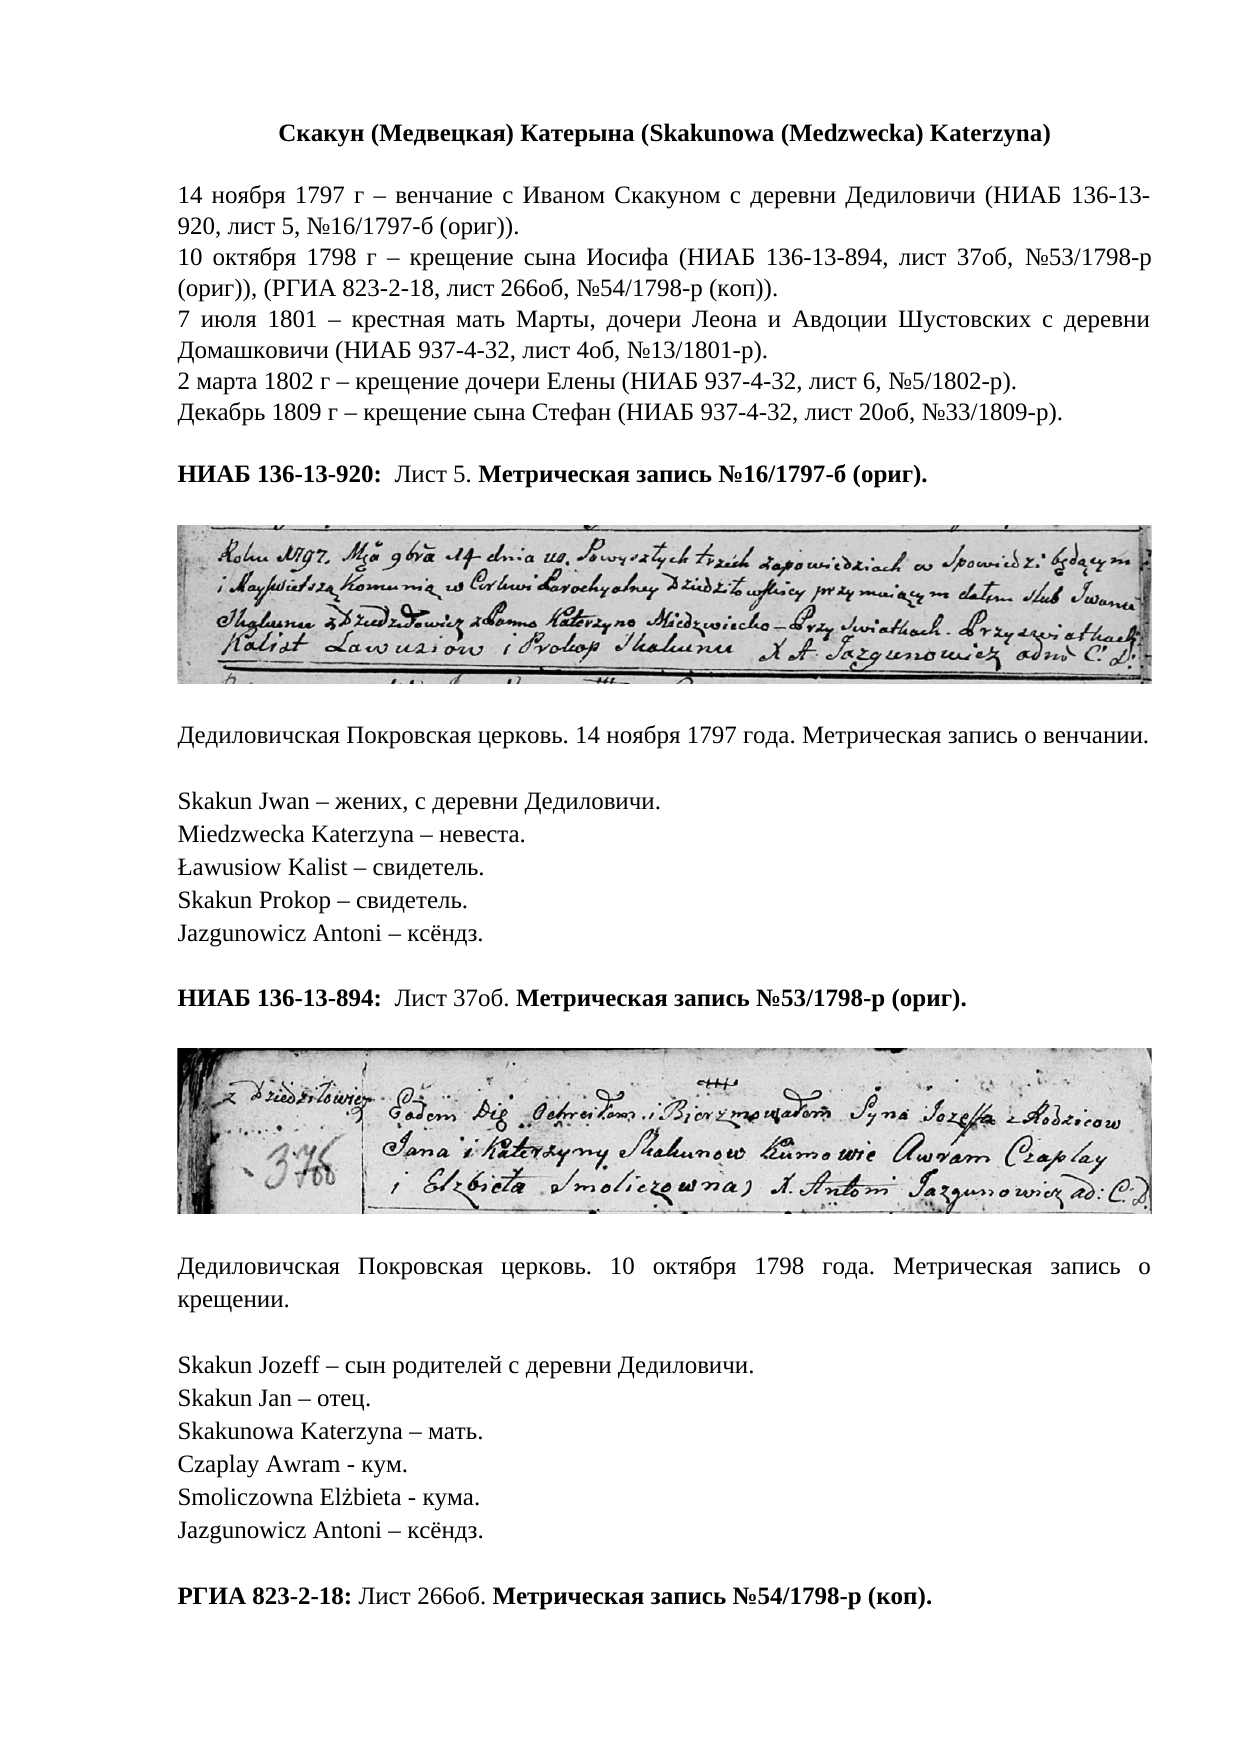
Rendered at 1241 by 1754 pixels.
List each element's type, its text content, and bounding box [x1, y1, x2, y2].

text Skakun Prokop – свидетель. [177, 886, 1152, 914]
picture [177, 1048, 1152, 1214]
text Skakunowa Katerzyna – мать. [177, 1416, 1152, 1445]
text Ławusiow Kalist – свидетель. [177, 852, 1152, 881]
text Skakun Jwan – жених, с деревни Дедиловичи. [177, 786, 1152, 815]
text Дедиловичская Покровская церковь. 10 октября 1798 года. Метрическая запись о крещении. [177, 1251, 1152, 1313]
text Декабрь 1809 г – крещение сына Стефан (НИАБ 937-4-32, лист 20об, №33/1809-р). [177, 397, 1152, 426]
text Skakun Jan – отец. [177, 1383, 1152, 1412]
text Jazgunowicz Antoni – ксёндз. [177, 918, 1152, 947]
text 7 июля 1801 – крестная мать Марты, дочери Леона и Авдоции Шустовских с деревни Домашковичи (НИАБ 937-4-32, лист 4об, №13/1801-р). [177, 304, 1152, 364]
text НИАБ 136-13-894: Лист 37об. Метрическая запись №53/1798-р (ориг). [177, 983, 1152, 1011]
text Скакун (Медвецкая) Катерына (Skakunowa (Medzwecka) Katerzyna) [177, 118, 1152, 147]
text 2 марта 1802 г – крещение дочери Елены (НИАБ 937-4-32, лист 6, №5/1802-р). [177, 366, 1152, 395]
picture [177, 525, 1152, 684]
text Skakun Jozeff – сын родителей с деревни Дедиловичи. [177, 1350, 1152, 1379]
text Czaplay Awram - кум. [177, 1449, 1152, 1478]
text 10 октября 1798 г – крещение сына Иосифа (НИАБ 136-13-894, лист 37об, №53/1798-р (ориг)), (РГИА 823-2-18, лист 266об, №54/1798-р (коп)). [177, 242, 1152, 302]
text РГИА 823-2-18: Лист 266об. Метрическая запись №54/1798-р (коп). [177, 1581, 1152, 1610]
text Smoliczowna Elżbieta - кума. [177, 1482, 1152, 1511]
text 14 ноября 1797 г – венчание с Иваном Скакуном с деревни Дедиловичи (НИАБ 136-13-920, лист 5, №16/1797-б (ориг)). [177, 180, 1152, 240]
text Miedzwecka Katerzyna – невеста. [177, 819, 1152, 848]
text НИАБ 136-13-920: Лист 5. Метрическая запись №16/1797-б (ориг). [177, 459, 1152, 488]
text Jazgunowicz Antoni – ксёндз. [177, 1515, 1152, 1544]
text Дедиловичская Покровская церковь. 14 ноября 1797 года. Метрическая запись о венчании. [177, 720, 1152, 749]
